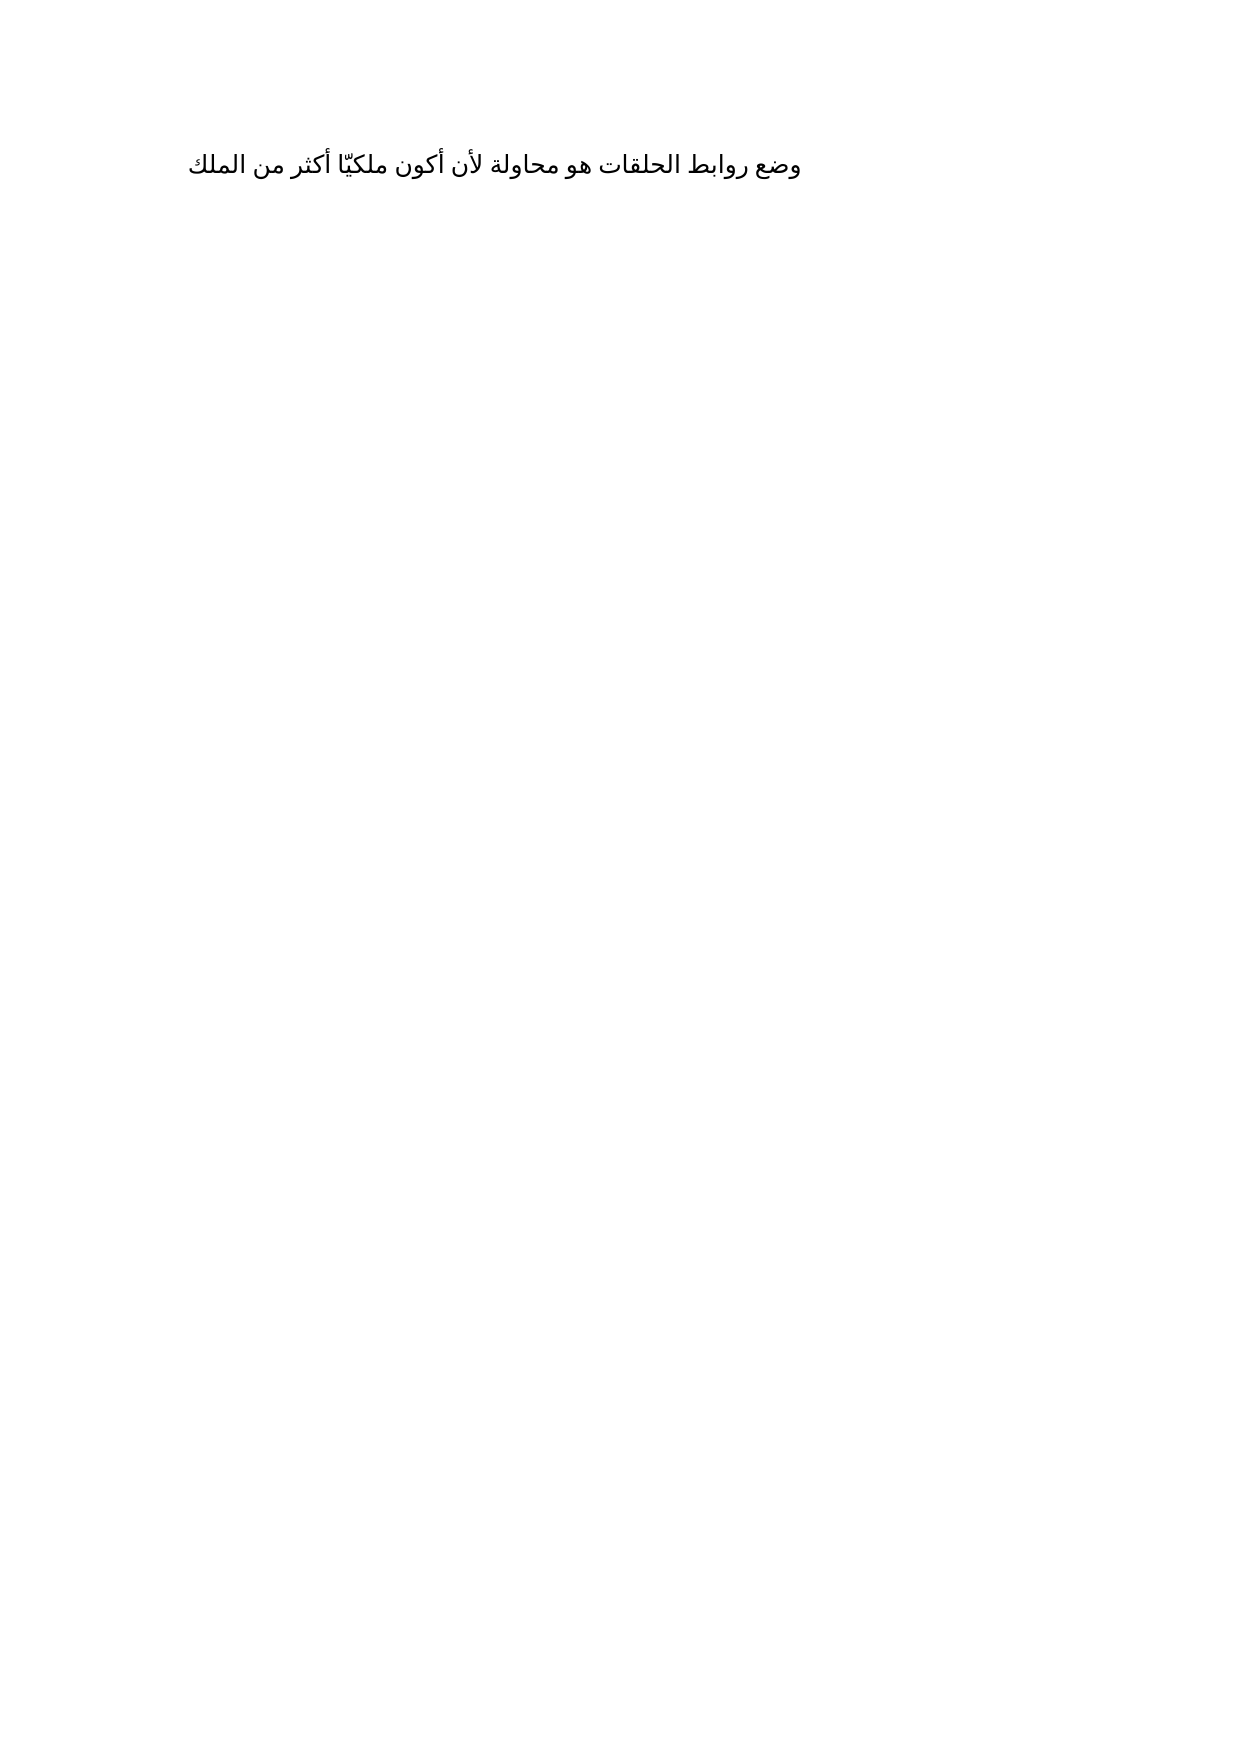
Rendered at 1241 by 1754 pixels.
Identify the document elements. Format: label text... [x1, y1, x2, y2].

text وضع روابط الحلقات هو محاولة لأن أكون ملكيّا أكثر من الملك [187, 150, 1053, 179]
